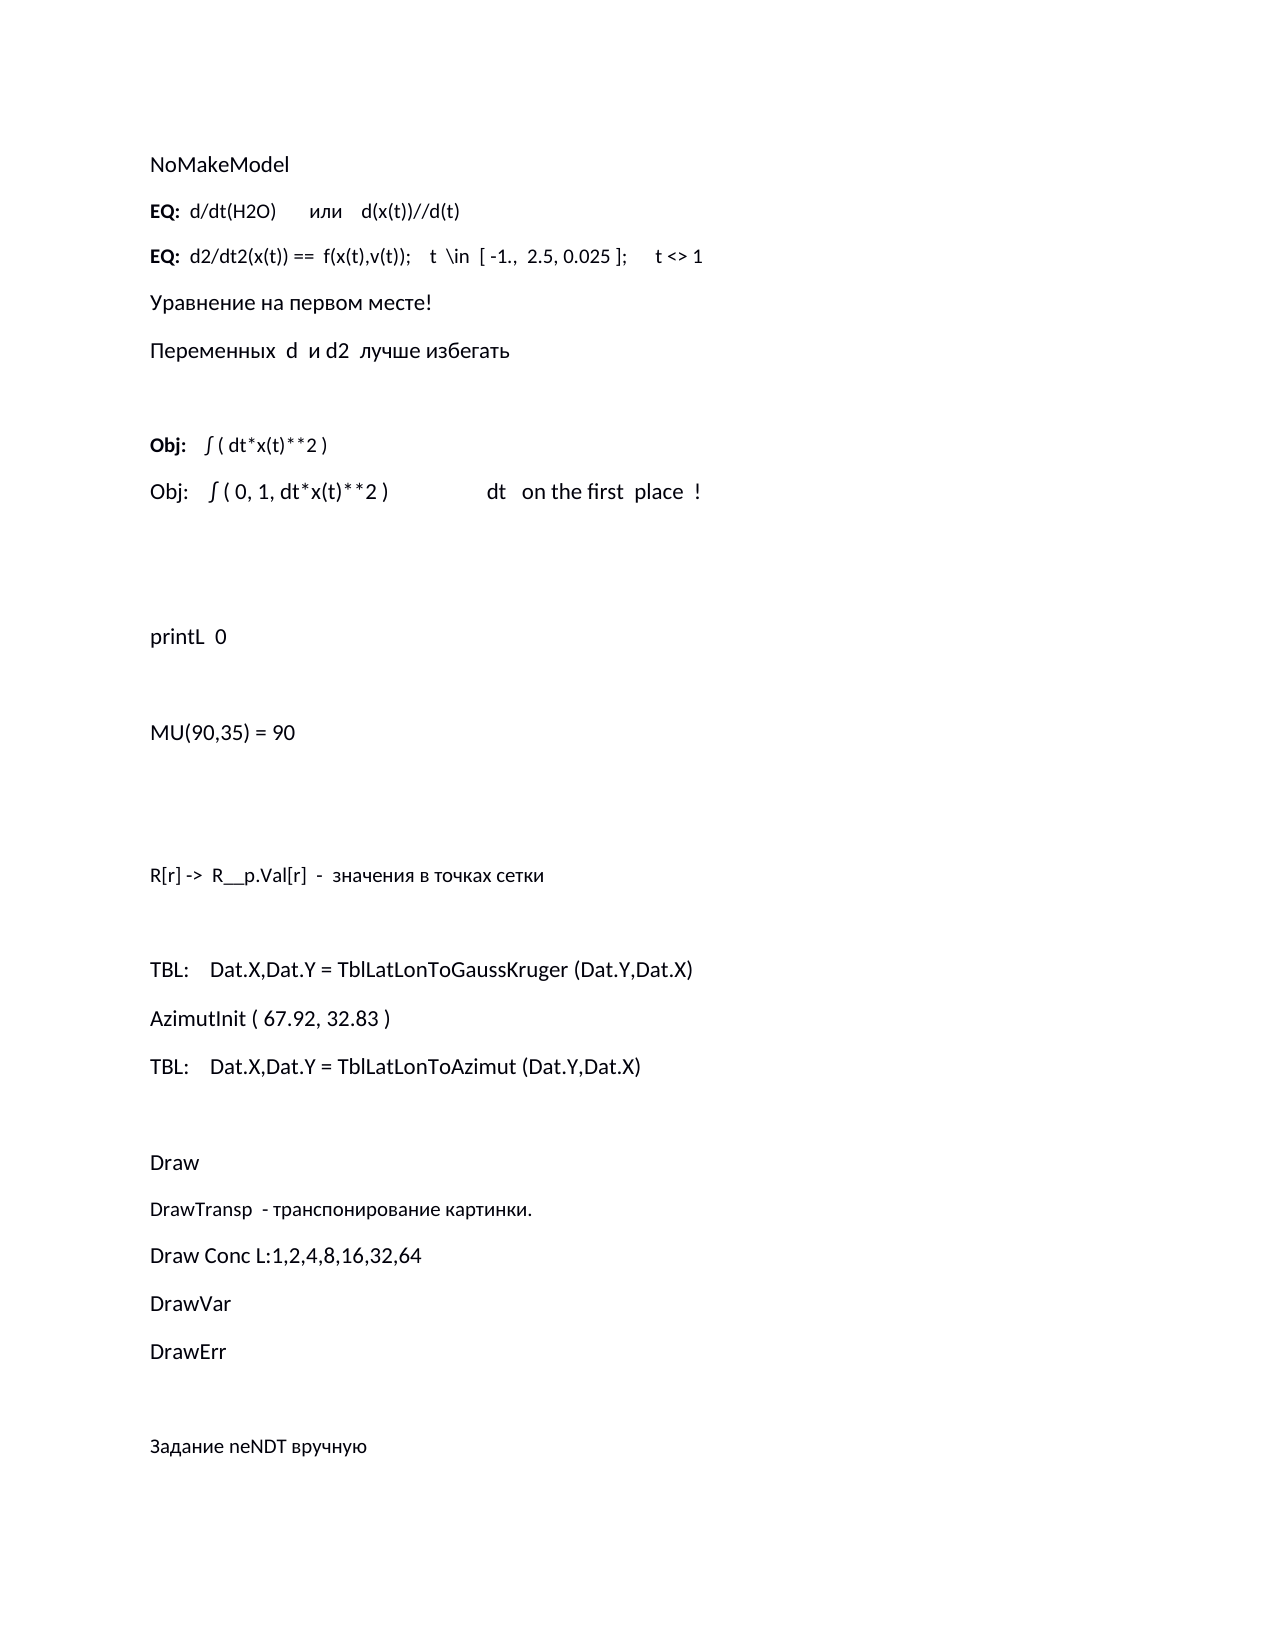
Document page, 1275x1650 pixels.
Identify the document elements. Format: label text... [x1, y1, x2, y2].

text TBL: Dat.X,Dat.Y = TblLatLonToAzimut (Dat.Y,Dat.X) [150, 1052, 1125, 1080]
text DrawTransp - транспонирование картинки. [150, 1196, 1125, 1222]
text Obj: ∫ ( dt*x(t)**2 ) [150, 432, 1125, 458]
text Obj: ∫ ( 0, 1, dt*x(t)**2 ) dt on the first place ! [150, 477, 1125, 506]
text MU(90,35) = 90 [150, 718, 1125, 746]
text Draw Conc L:1,2,4,8,16,32,64 [150, 1241, 1125, 1269]
text Draw [150, 1148, 1125, 1176]
text Уравнение на первом месте! [150, 288, 1125, 316]
text R[r] -> R__p.Val[r] - значения в точках сетки [150, 862, 1125, 888]
text TBL: Dat.X,Dat.Y = TblLatLonToGaussKruger (Dat.Y,Dat.X) [150, 956, 1125, 984]
text NoMakeModel [150, 150, 1125, 178]
text printL 0 [150, 622, 1125, 650]
text EQ: d2/dt2(x(t)) == f(x(t),v(t)); t \in [ -1., 2.5, 0.025 ]; t <> 1 [150, 243, 1125, 268]
text AzimutInit ( 67.92, 32.83 ) [150, 1004, 1125, 1032]
text DrawErr [150, 1337, 1125, 1366]
text DrawVar [150, 1289, 1125, 1317]
text Задание neNDT вручную [150, 1434, 1125, 1459]
text EQ: d/dt(H2O) или d(x(t))//d(t) [150, 198, 1125, 223]
text Переменных d и d2 лучше избегать [150, 336, 1125, 364]
